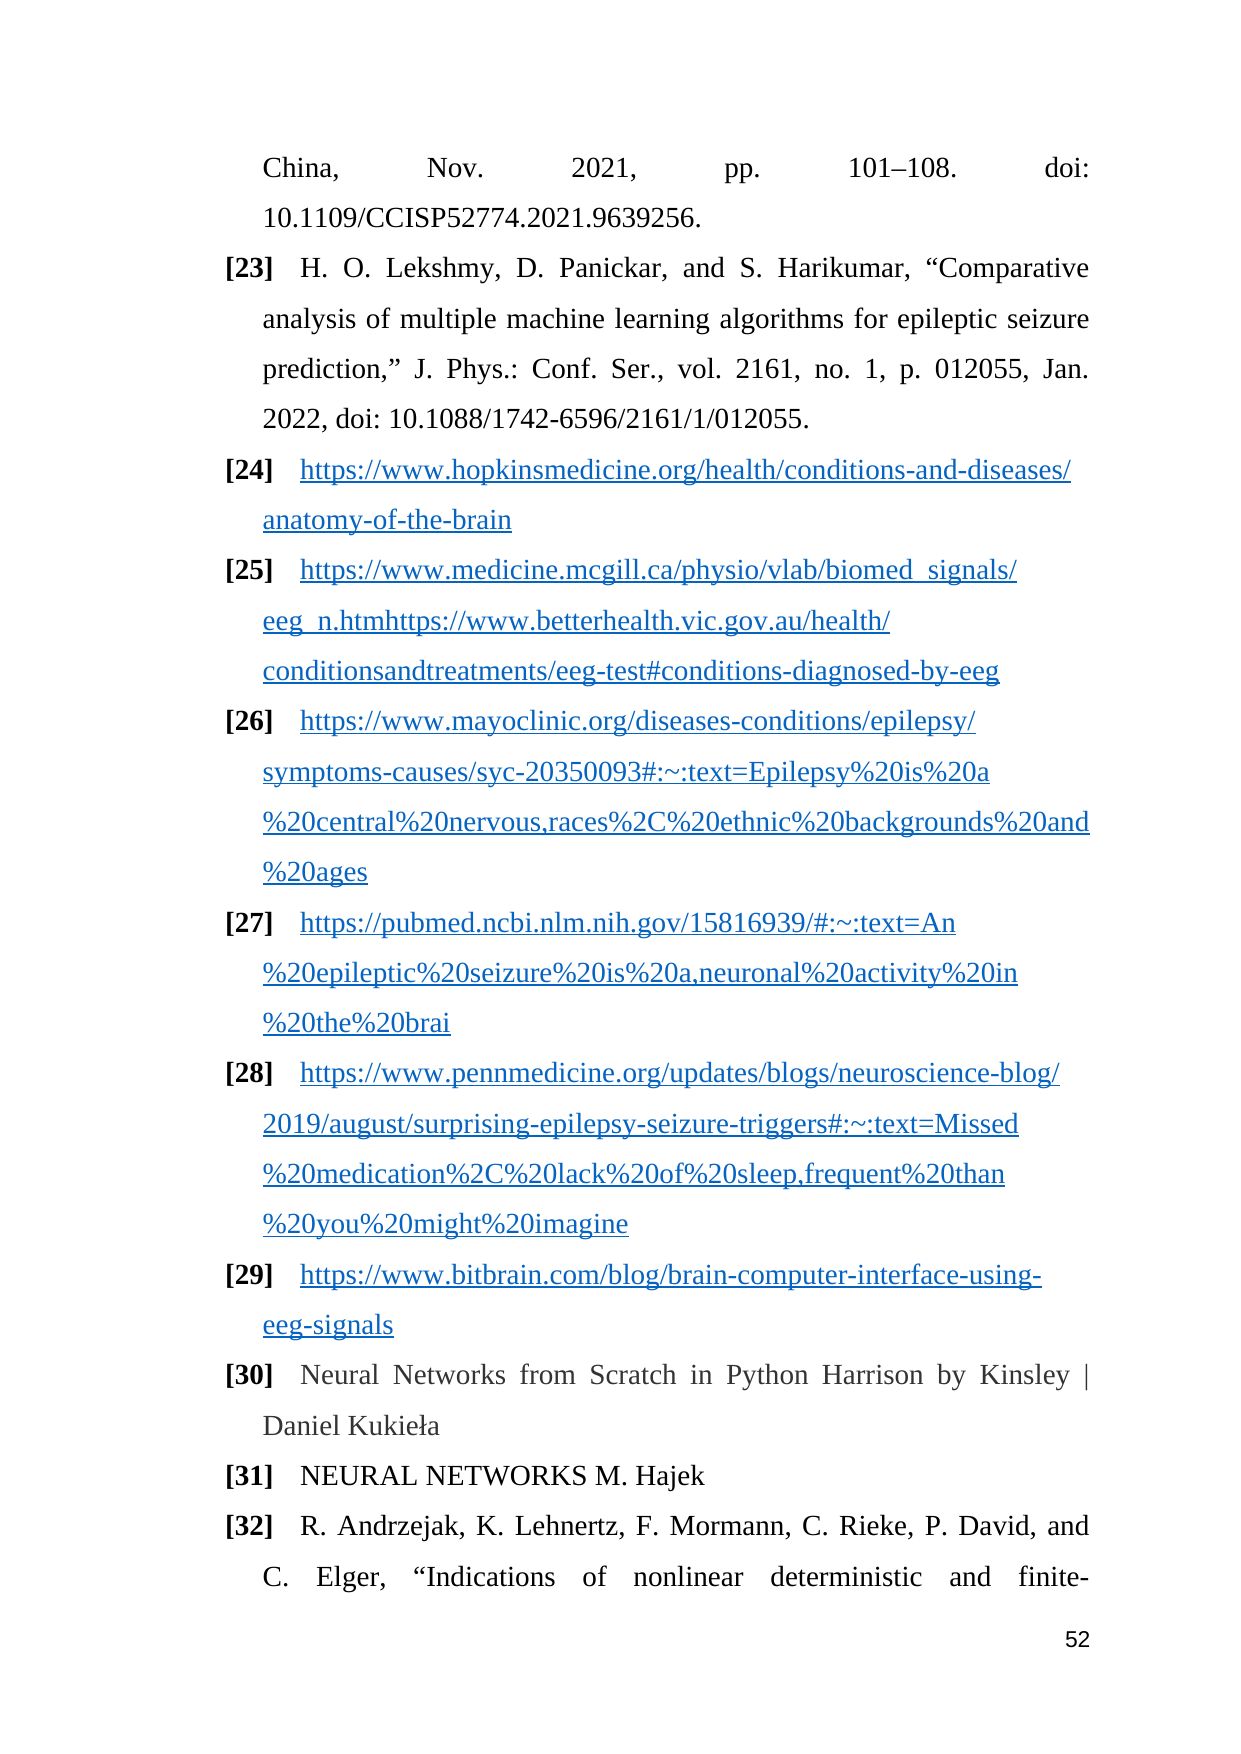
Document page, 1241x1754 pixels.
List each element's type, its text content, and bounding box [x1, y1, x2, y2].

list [225, 150, 1090, 234]
list https://pubmed.ncbi.nlm.nih.gov/15816939/#:~:text=An%20epileptic%20seizure%20is%20a,neuronal%20activity%20in%20the%20brai [225, 905, 1090, 1039]
list https://www.bitbrain.com/blog/brain-computer-interface-using-eeg-signals [225, 1257, 1090, 1341]
list Neural Networks from Scratch in Python Harrison by Kinsley | Daniel Kukieła [225, 1357, 1090, 1441]
list NEURAL NETWORKS M. Hajek [225, 1458, 1090, 1492]
list https://www.medicine.mcgill.ca/physio/vlab/biomed_signals/eeg_n.htmhttps://www.betterhealth.vic.gov.au/health/conditionsandtreatments/eeg-test#conditions-diagnosed-by-eeg [225, 552, 1090, 687]
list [225, 1508, 1090, 1592]
list https://www.hopkinsmedicine.org/health/conditions-and-diseases/anatomy-of-the-brain [225, 452, 1090, 536]
list H. O. Lekshmy, D. Panickar, and S. Harikumar, “Comparative analysis of multiple machine learning algorithms for epileptic seizure prediction,” J. Phys.: Conf. Ser., vol. 2161, no. 1, p. 012055, Jan. 2022, doi: 10.1088/1742-6596/2161/1/012055. [225, 251, 1090, 435]
list https://www.mayoclinic.org/diseases-conditions/epilepsy/symptoms-causes/syc-20350093#:~:text=Epilepsy%20is%20a%20central%20nervous,races%2C%20ethnic%20backgrounds%20and%20ages [225, 703, 1090, 888]
list https://www.pennmedicine.org/updates/blogs/neuroscience-blog/2019/august/surprising-epilepsy-seizure-triggers#:~:text=Missed%20medication%2C%20lack%20of%20sleep,frequent%20than%20you%20might%20imagine [225, 1056, 1090, 1240]
